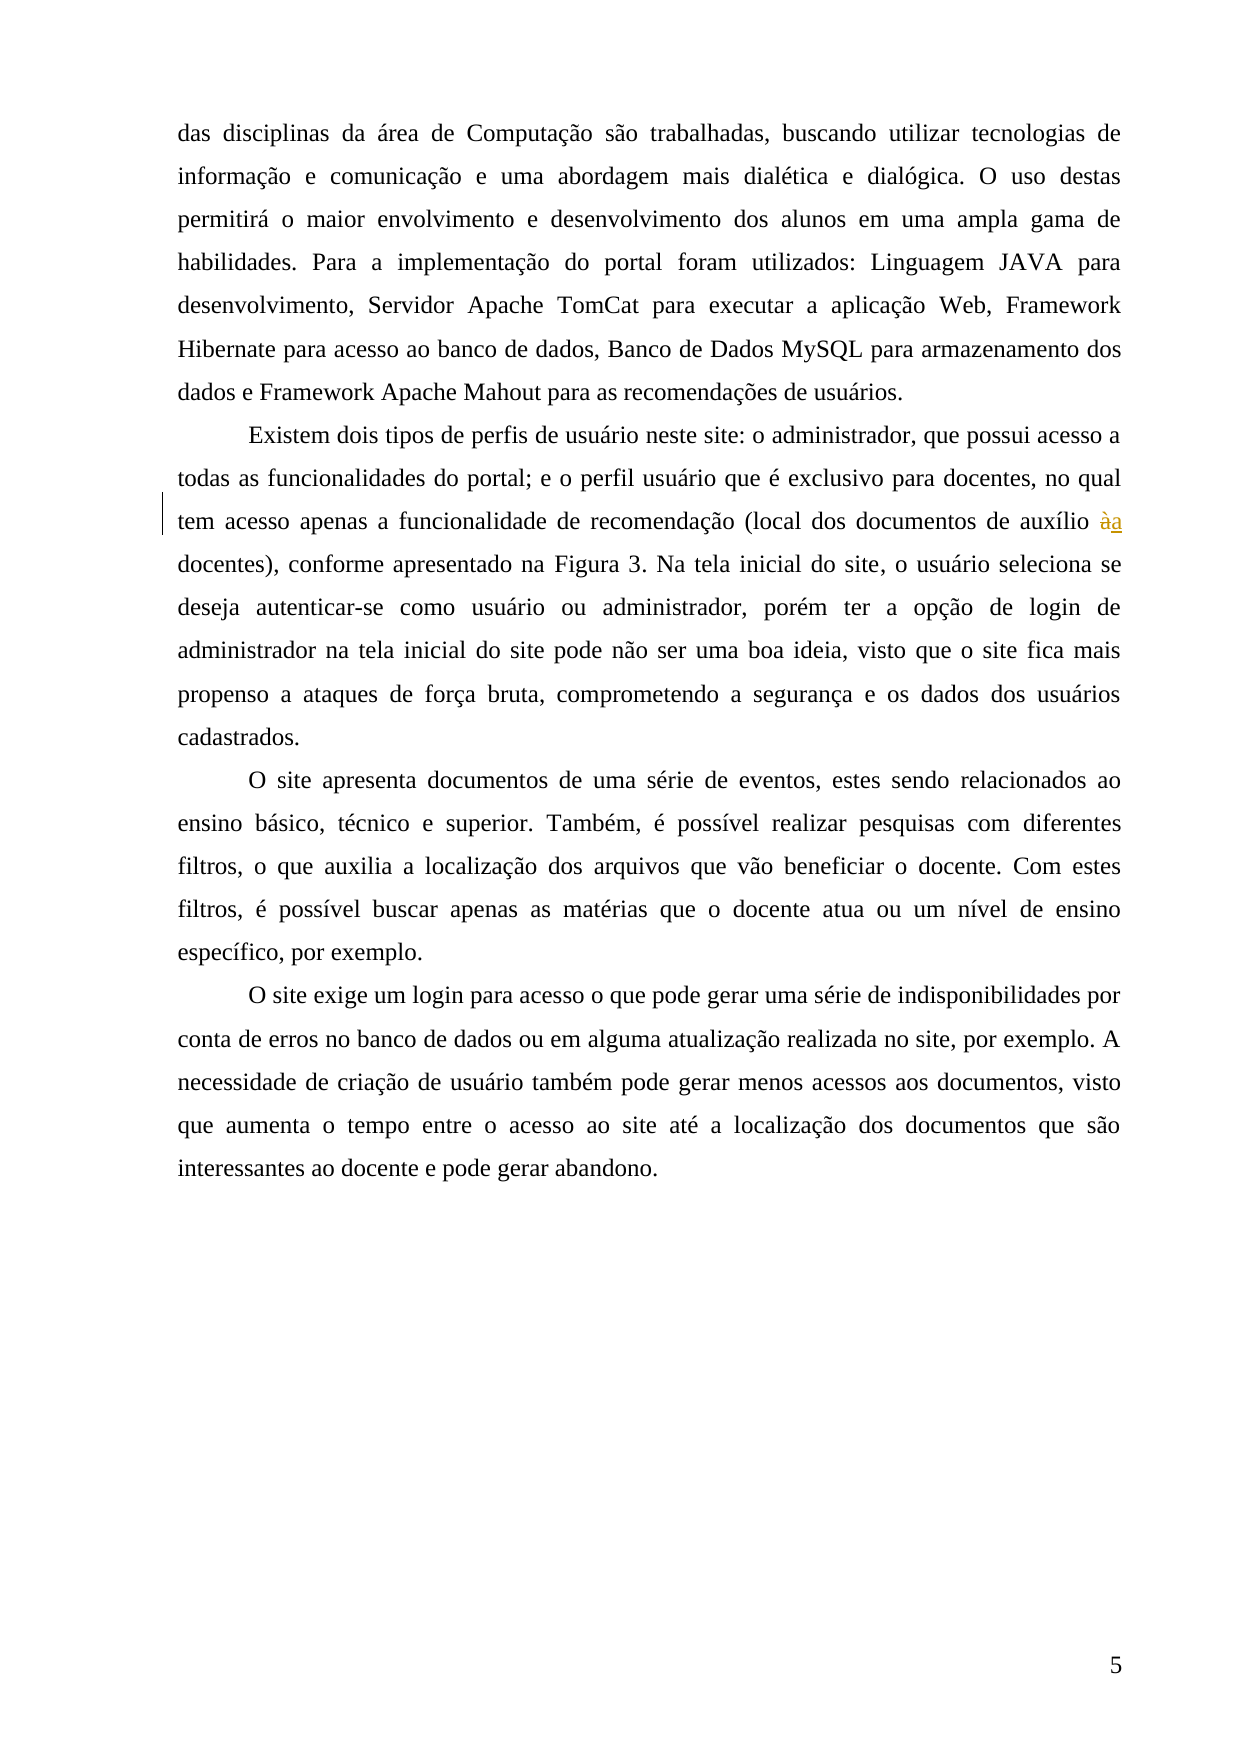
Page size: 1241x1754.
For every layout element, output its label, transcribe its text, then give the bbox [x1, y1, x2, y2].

text Existem dois tipos de perfis de usuário neste site: o administrador, que possui acesso a todas as funcionalidades do portal; e o perfil usuário que é exclusivo para docentes, no qual tem acesso apenas a funcionalidade de recomendação (local dos documentos de auxílio docentes), conforme apresentado na Figura 3. Na tela inicial do site, o usuário seleciona se deseja autenticar-se como usuário ou administrador, porém ter a opção de login de administrador na tela inicial do site pode não ser uma boa ideia, visto que o site fica mais propenso a ataques de força bruta, comprometendo a segurança e os dados dos usuários cadastrados. [177, 420, 1122, 751]
text O site apresenta documentos de uma série de eventos, estes sendo relacionados ao ensino básico, técnico e superior. Também, é possível realizar pesquisas com diferentes filtros, o que auxilia a localização dos arquivos que vão beneficiar o docente. Com estes filtros, é possível buscar apenas as matérias que o docente atua ou um nível de ensino específico, por exemplo. [177, 765, 1122, 966]
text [177, 118, 1122, 406]
text O site exige um login para acesso o que pode gerar uma série de indisponibilidades por conta de erros no banco de dados ou em alguma atualização realizada no site, por exemplo. A necessidade de criação de usuário também pode gerar menos acessos aos documentos, visto que aumenta o tempo entre o acesso ao site até a localização dos documentos que são interessantes ao docente e pode gerar abandono. [177, 981, 1122, 1182]
